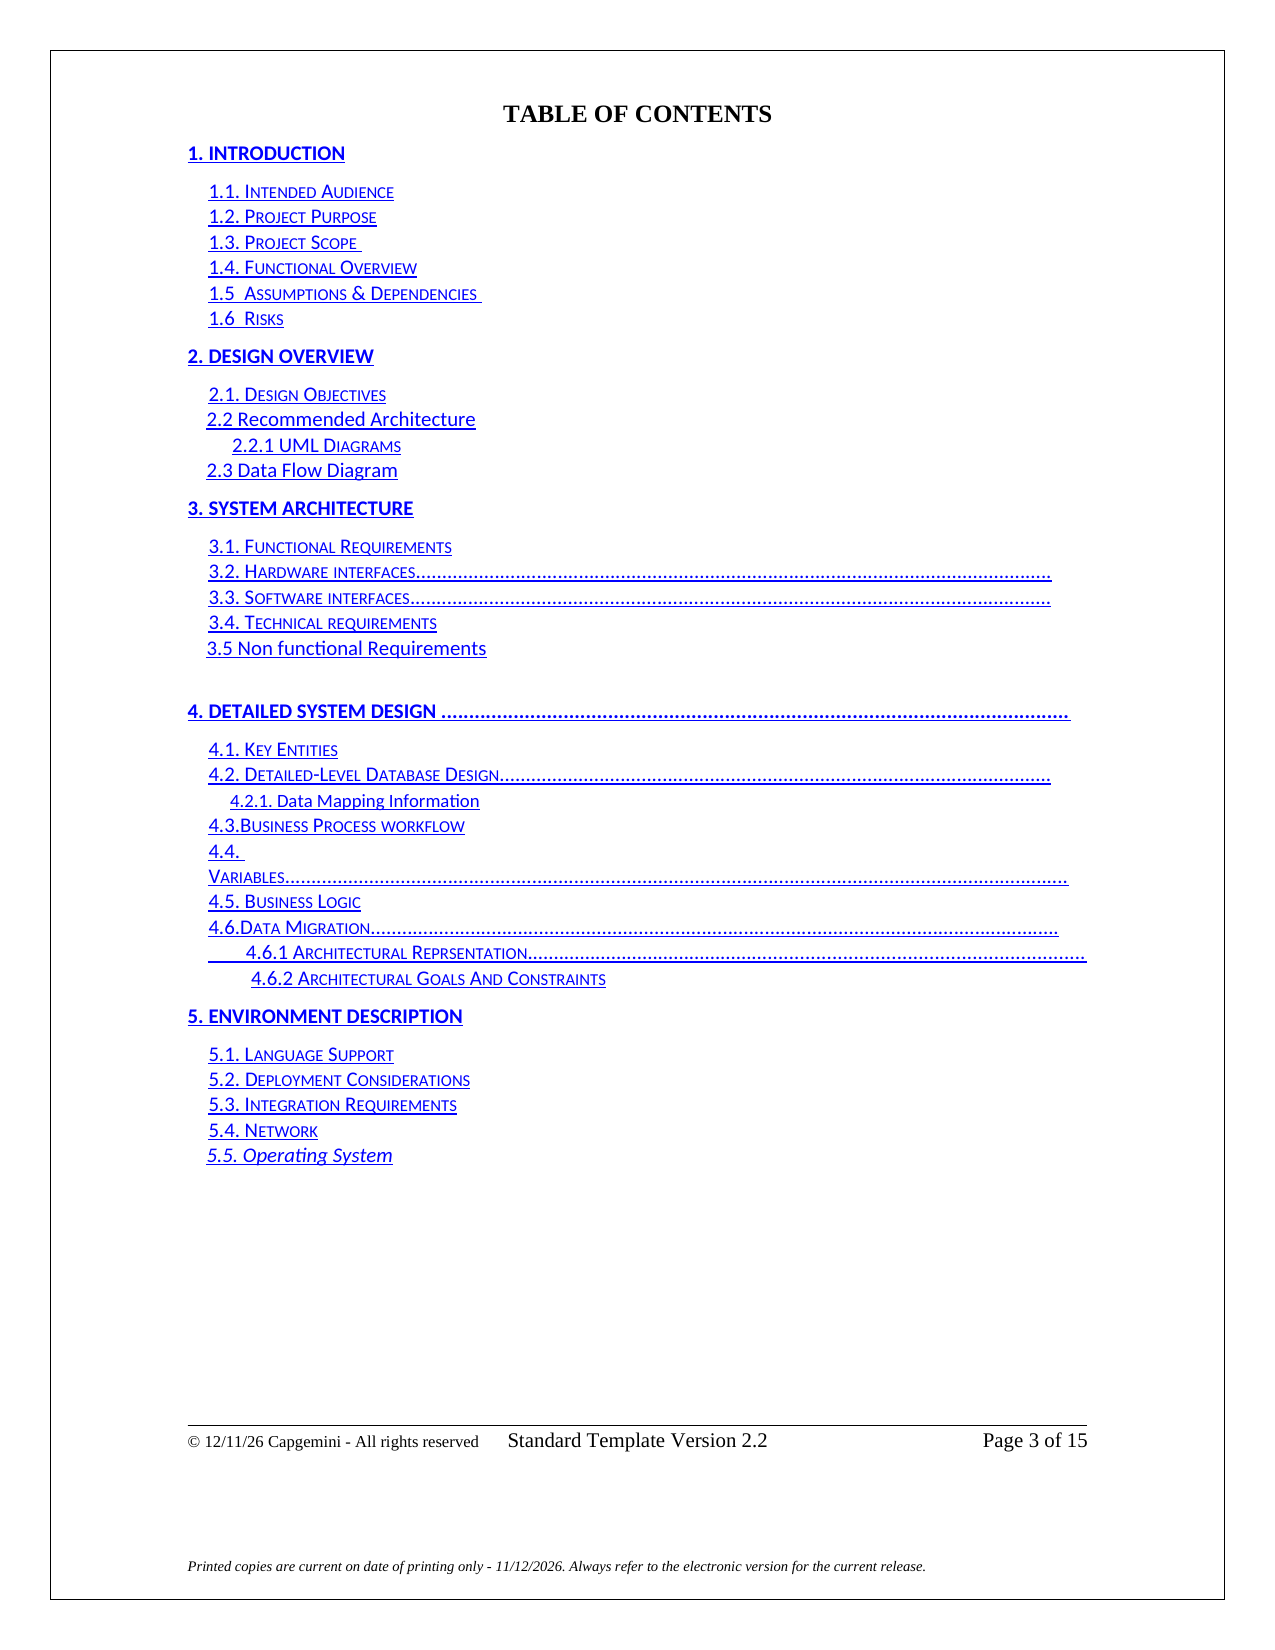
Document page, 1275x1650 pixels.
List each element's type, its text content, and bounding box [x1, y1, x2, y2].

text 2. Design Overview 3 [187, 343, 1087, 369]
text 3.4. Technical requirements 3 [208, 609, 1087, 635]
text 3.2. Hardware interfaces.........................................................................................................................3 [208, 559, 1087, 584]
text 1.4. Functional Overview 3 [208, 254, 1087, 280]
text 2.1. Design Objectives 3 [208, 381, 1087, 407]
text 4.3.Business Process workflow 3 [208, 812, 1087, 838]
text 2.3 Data Flow Diagram 3 [187, 457, 1087, 483]
text 5. Environment Description 3 [187, 1003, 1087, 1028]
text 1. Introduction 3 [187, 140, 1087, 166]
text 4.6.2 Architectural Goals And Constraints 3 [208, 965, 1087, 990]
text 1.3. Project Scope 3 [208, 229, 1087, 254]
text 3.1. Functional Requirements 3 [208, 533, 1087, 559]
text 1.5 Assumptions & Dependencies 3 [208, 280, 1087, 305]
text 4.6.Data Migration...................................................................................................................................3 [208, 914, 1087, 939]
text 4. Detailed System Design .................................................................................................................3 [187, 698, 1087, 724]
text 4.1. Key Entities 3 [208, 736, 1087, 762]
text 2.2.1 UML Diagrams 3 [208, 432, 1087, 457]
text 4.2.1. Data Mapping Information 3 [187, 787, 1087, 812]
text 5.1. Language Support 3 [208, 1041, 1087, 1066]
text TABLE OF CONTENTS [187, 99, 1087, 128]
text 4.5. Business Logic 3 [208, 889, 1087, 914]
text 3. System Architecture 3 [187, 495, 1087, 521]
text 5.5. Operating System 3 [187, 1142, 1087, 1168]
text 1.1. Intended Audience 3 [208, 178, 1087, 204]
text 2.2 Recommended Architecture 3 [187, 407, 1087, 432]
text 1.2. Project Purpose 3 [208, 204, 1087, 229]
text 3.3. Software interfaces..........................................................................................................................3 [208, 584, 1087, 609]
text 1.6 Risks 3 [208, 305, 1087, 331]
text 5.3. Integration Requirements 3 [208, 1092, 1087, 1117]
text 4.2. Detailed-Level Database Design.........................................................................................................3 [208, 762, 1087, 787]
text 3.5 Non functional Requirements 3 [187, 635, 1087, 660]
text 4.6.1 Architectural Reprsentation 3 [208, 939, 1087, 961]
text 5.2. Deployment Considerations 3 [208, 1066, 1087, 1092]
text 4.4. Variables.....................................................................................................................................................3 [208, 838, 1087, 889]
text 5.4. Network 3 [208, 1117, 1087, 1142]
